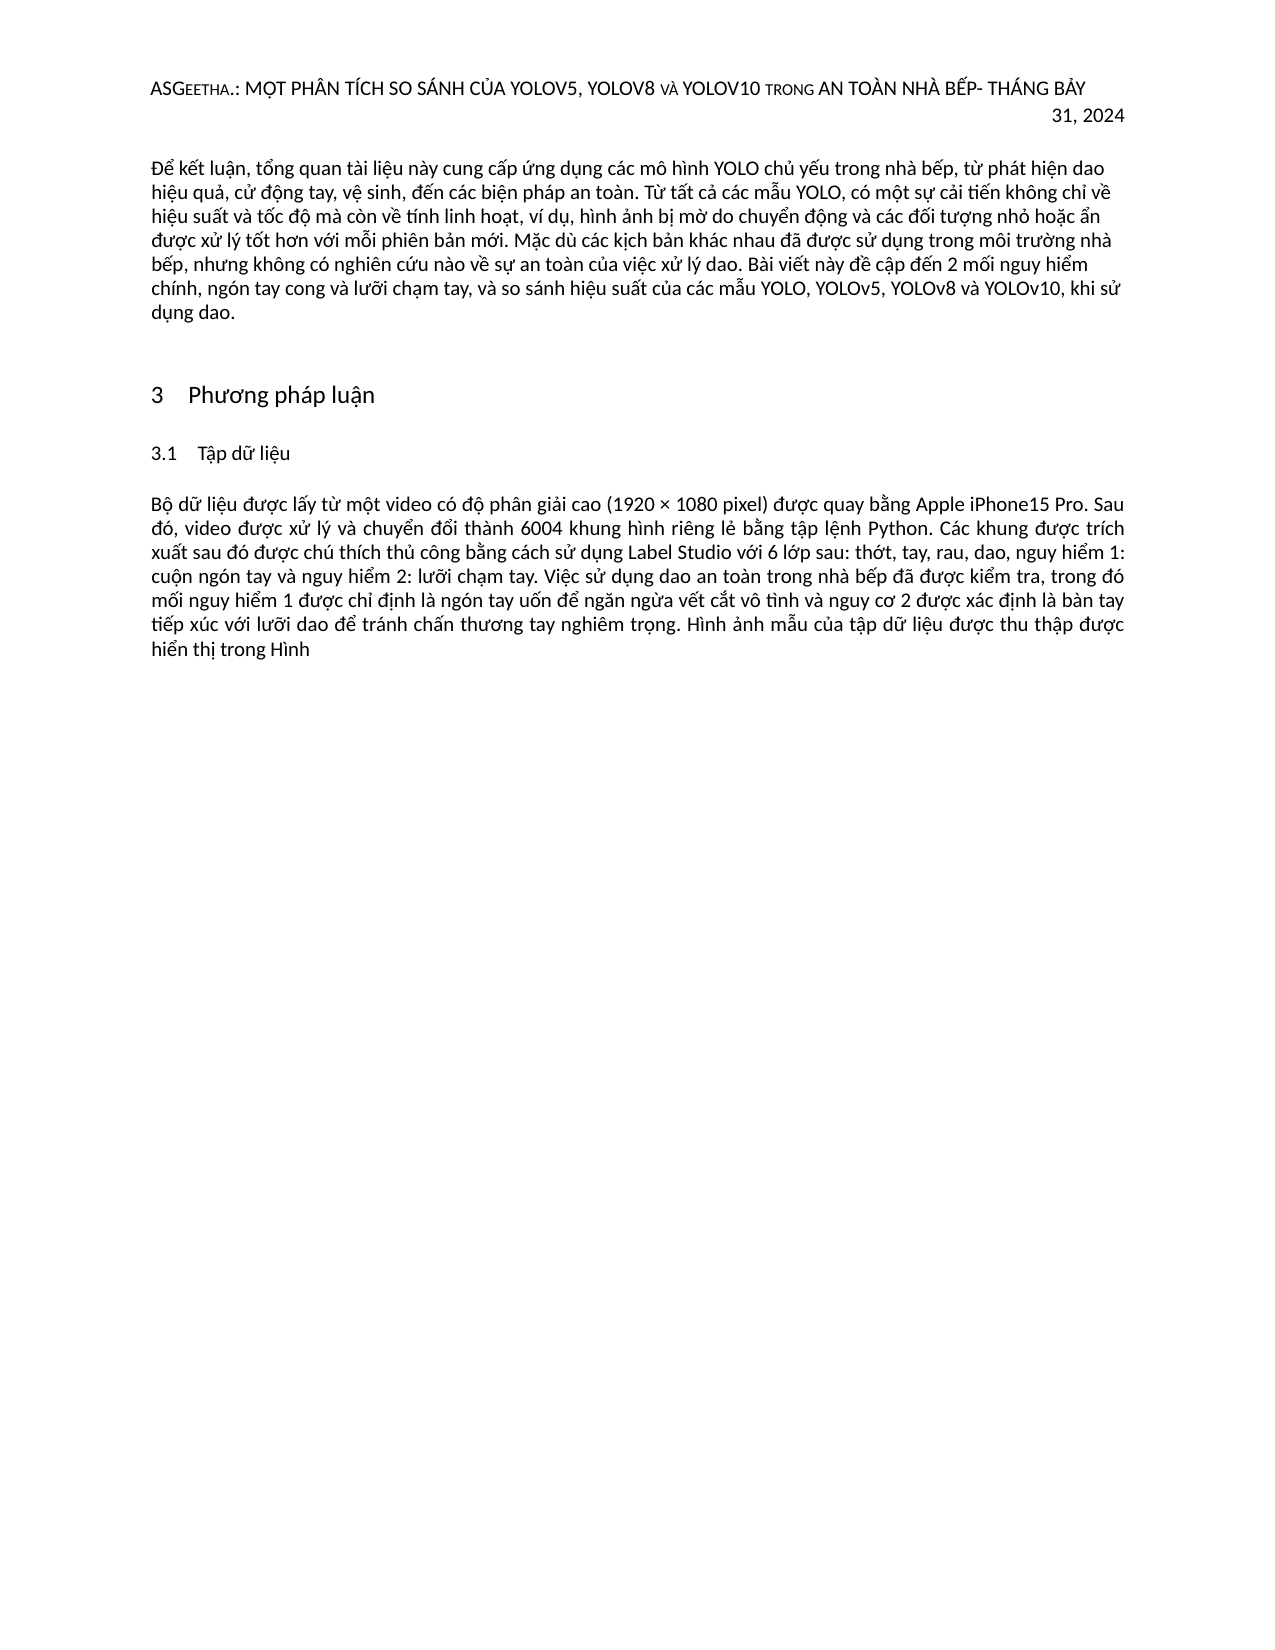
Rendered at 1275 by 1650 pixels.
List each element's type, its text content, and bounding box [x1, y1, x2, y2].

text Bộ dữ liệu được lấy từ một video có độ phân giải cao (1920 × 1080 pixel) được quay bằng Apple iPhone15 Pro. Sau đó, video được xử lý và chuyển đổi thành 6004 khung hình riêng lẻ bằng tập lệnh Python. Các khung được trích xuất sau đó được chú thích thủ công bằng cách sử dụng Label Studio với 6 lớp sau: thớt, tay, rau, dao, nguy hiểm 1: cuộn ngón tay và nguy hiểm 2: lưỡi chạm tay. Việc sử dụng dao an toàn trong nhà bếp đã được kiểm tra, trong đó mối nguy hiểm 1 được chỉ định là ngón tay uốn để ngăn ngừa vết cắt vô tình và nguy cơ 2 được xác định là bàn tay tiếp xúc với lưỡi dao để tránh chấn thương tay nghiêm trọng. Hình ảnh mẫu của tập dữ liệu được thu thập được hiển thị trong Hình [151, 492, 1127, 661]
subtitle Phương pháp luận [151, 379, 1126, 409]
subtitle Tập dữ liệu [151, 441, 1129, 466]
text Để kết luận, tổng quan tài liệu này cung cấp ứng dụng các mô hình YOLO chủ yếu trong nhà bếp, từ phát hiện dao hiệu quả, cử động tay, vệ sinh, đến các biện pháp an toàn. Từ tất cả các mẫu YOLO, có một sự cải tiến không chỉ về hiệu suất và tốc độ mà còn về tính linh hoạt, ví dụ, hình ảnh bị mờ do chuyển động và các đối tượng nhỏ hoặc ẩn được xử lý tốt hơn với mỗi phiên bản mới. Mặc dù các kịch bản khác nhau đã được sử dụng trong môi trường nhà bếp, nhưng không có nghiên cứu nào về sự an toàn của việc xử lý dao. Bài viết này đề cập đến 2 mối nguy hiểm chính, ngón tay cong và lưỡi chạm tay, và so sánh hiệu suất của các mẫu YOLO, YOLOv5, YOLOv8 và YOLOv10, khi sử dụng dao. [151, 157, 1129, 324]
